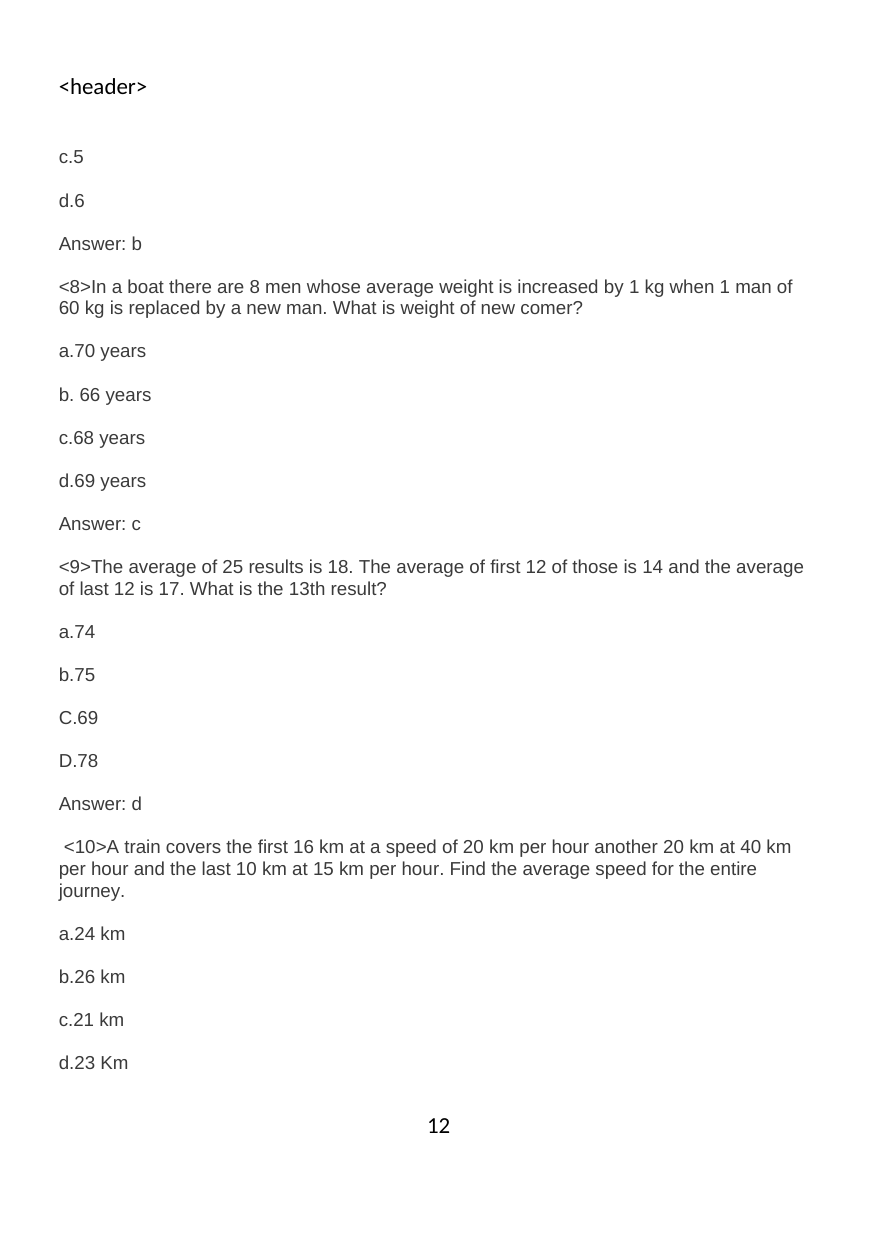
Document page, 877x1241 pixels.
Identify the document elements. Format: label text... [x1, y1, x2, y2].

text c.21 km [58, 1009, 818, 1030]
text Answer: d [58, 793, 818, 815]
text d.23 Km [58, 1052, 818, 1073]
text a.24 km [58, 922, 818, 944]
text <10>A train covers the first 16 km at a speed of 20 km per hour another 20 km at 40 km per hour and the last 10 km at 15 km per hour. Find the average speed for the entire journey. [58, 836, 818, 901]
text b.26 km [58, 966, 818, 987]
text d.6 [58, 189, 818, 211]
text b.75 [58, 664, 818, 685]
text Answer: c [58, 513, 818, 534]
text Answer: b [58, 232, 818, 254]
text d.69 years [58, 470, 818, 491]
text D.78 [58, 750, 818, 772]
text a.74 [58, 621, 818, 642]
text <8>In a boat there are 8 men whose average weight is increased by 1 kg when 1 man of 60 kg is replaced by a new man. What is weight of new comer? [58, 276, 818, 319]
text <9>The average of 25 results is 18. The average of first 12 of those is 14 and the average of last 12 is 17. What is the 13th result? [58, 556, 818, 599]
text a.70 years [58, 340, 818, 362]
text c.5 [58, 146, 818, 168]
text c.68 years [58, 427, 818, 448]
text C.69 [58, 707, 818, 728]
text b. 66 years [58, 383, 818, 405]
